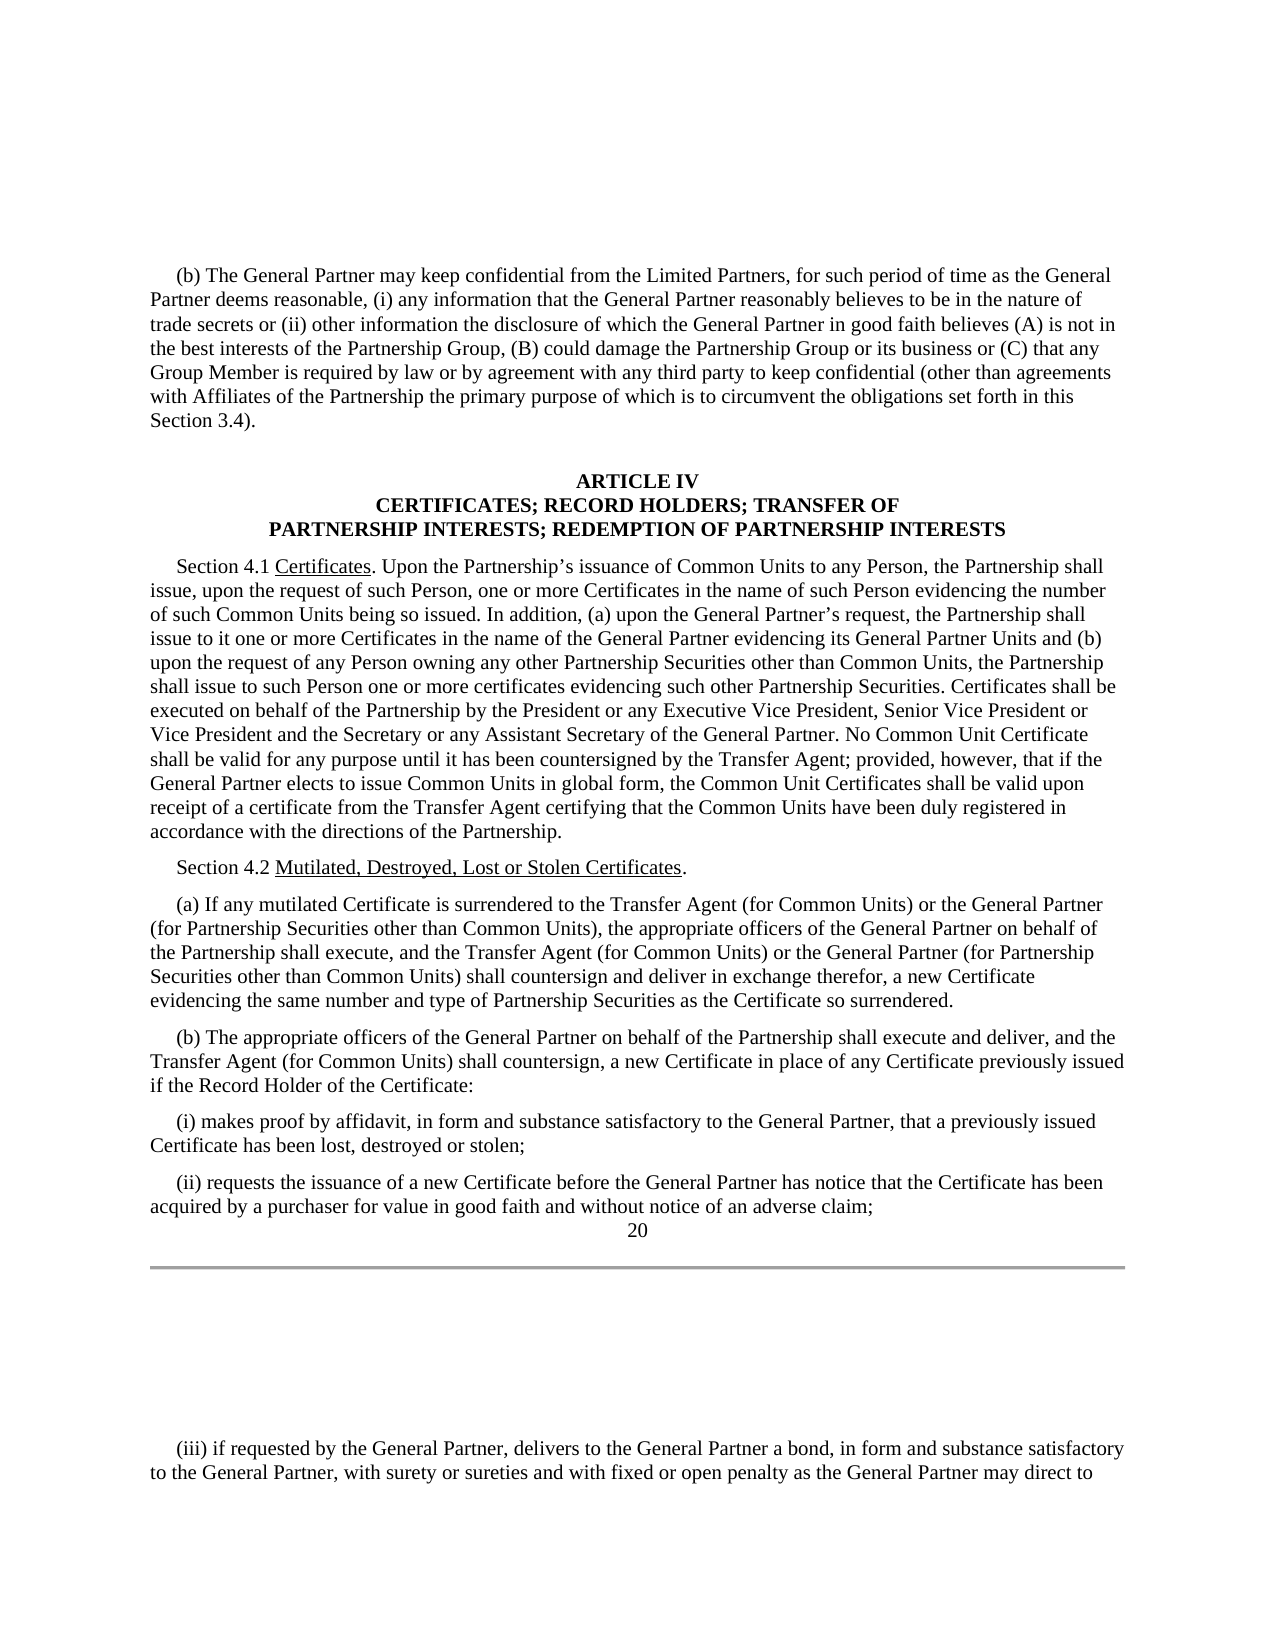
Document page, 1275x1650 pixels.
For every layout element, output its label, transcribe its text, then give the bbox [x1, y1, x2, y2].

text CERTIFICATES; RECORD HOLDERS; TRANSFER OF [150, 493, 1125, 517]
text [150, 1436, 1125, 1484]
text ARTICLE IV [150, 469, 1125, 493]
text (i) makes proof by affidavit, in form and substance satisfactory to the General Partner, that a previously issued Certificate has been lost, destroyed or stolen; [150, 1109, 1125, 1157]
text Section 4.1 Certificates. Upon the Partnership’s issuance of Common Units to any Person, the Partnership shall issue, upon the request of such Person, one or more Certificates in the name of such Person evidencing the number of such Common Units being so issued. In addition, (a) upon the General Partner’s request, the Partnership shall issue to it one or more Certificates in the name of the General Partner evidencing its General Partner Units and (b) upon the request of any Person owning any other Partnership Securities other than Common Units, the Partnership shall issue to such Person one or more certificates evidencing such other Partnership Securities. Certificates shall be executed on behalf of the Partnership by the President or any Executive Vice President, Senior Vice President or Vice President and the Secretary or any Assistant Secretary of the General Partner. No Common Unit Certificate shall be valid for any purpose until it has been countersigned by the Transfer Agent; provided, however, that if the General Partner elects to issue Common Units in global form, the Common Unit Certificates shall be valid upon receipt of a certificate from the Transfer Agent certifying that the Common Units have been duly registered in accordance with the directions of the Partnership. [150, 554, 1125, 843]
text (a) If any mutilated Certificate is surrendered to the Transfer Agent (for Common Units) or the General Partner (for Partnership Securities other than Common Units), the appropriate officers of the General Partner on behalf of the Partnership shall execute, and the Transfer Agent (for Common Units) or the General Partner (for Partnership Securities other than Common Units) shall countersign and deliver in exchange therefor, a new Certificate evidencing the same number and type of Partnership Securities as the Certificate so surrendered. [150, 892, 1125, 1012]
text 20 [150, 1218, 1125, 1242]
text Section 4.2 Mutilated, Destroyed, Lost or Stolen Certificates. [150, 855, 1125, 879]
text PARTNERSHIP INTERESTS; REDEMPTION OF PARTNERSHIP INTERESTS [150, 517, 1125, 541]
text (b) The General Partner may keep confidential from the Limited Partners, for such period of time as the General Partner deems reasonable, (i) any information that the General Partner reasonably believes to be in the nature of trade secrets or (ii) other information the disclosure of which the General Partner in good faith believes (A) is not in the best interests of the Partnership Group, (B) could damage the Partnership Group or its business or (C) that any Group Member is required by law or by agreement with any third party to keep confidential (other than agreements with Affiliates of the Partnership the primary purpose of which is to circumvent the obligations set forth in this Section 3.4). [150, 263, 1125, 432]
text (ii) requests the issuance of a new Certificate before the General Partner has notice that the Certificate has been acquired by a purchaser for value in good faith and without notice of an adverse claim; [150, 1170, 1125, 1218]
text (b) The appropriate officers of the General Partner on behalf of the Partnership shall execute and deliver, and the Transfer Agent (for Common Units) shall countersign, a new Certificate in place of any Certificate previously issued if the Record Holder of the Certificate: [150, 1024, 1125, 1097]
